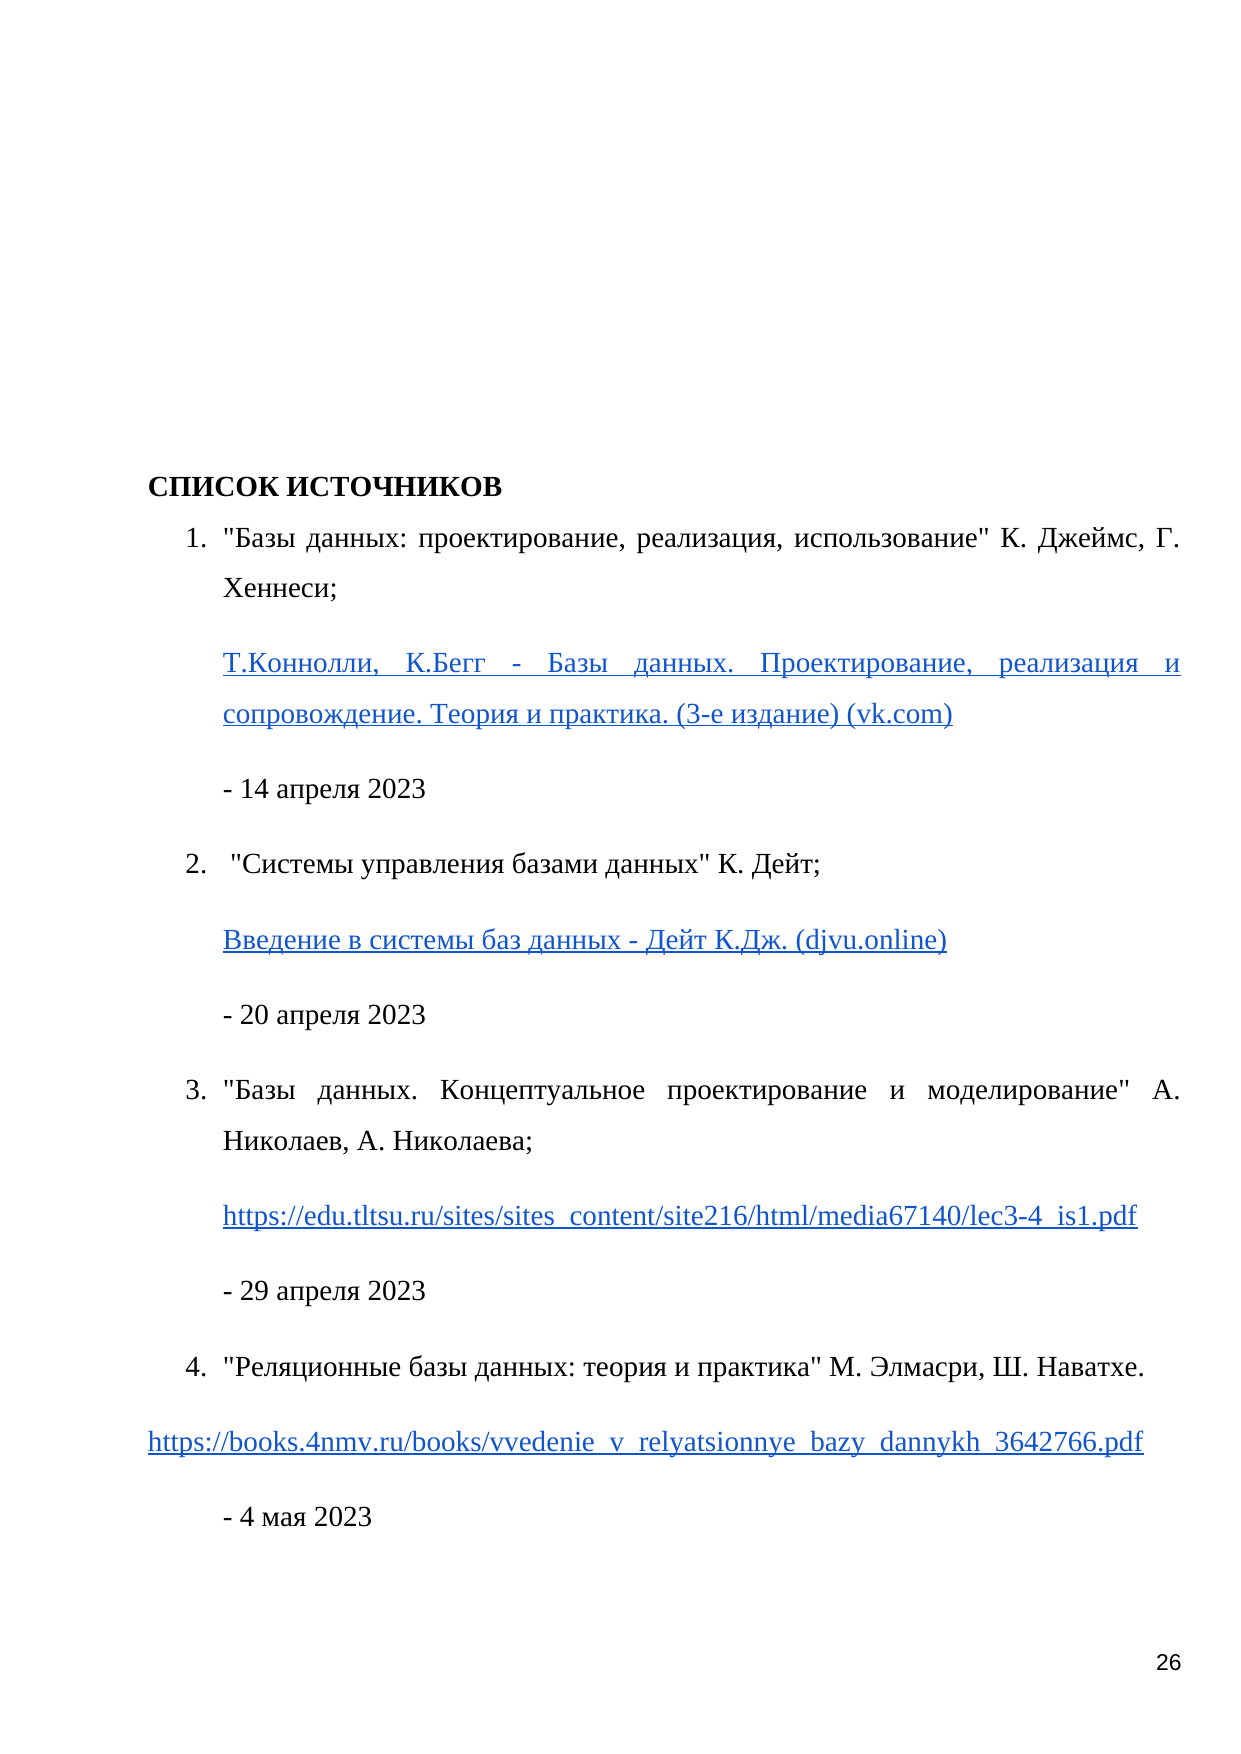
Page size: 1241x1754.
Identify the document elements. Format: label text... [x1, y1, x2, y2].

text - 20 апреля 2023 [223, 997, 1181, 1031]
text Т.Коннолли, К.Бегг - Базы данных. Проектирование, реализация и сопровождение. Теория и практика. (3-е издание) (vk.com) [223, 646, 1181, 675]
list "Базы данных: проектирование, реализация, использование" К. Джеймс, Г. Хеннеси; [185, 520, 1181, 604]
list "Системы управления базами данных" К. Дейт; [185, 846, 1181, 880]
text https://edu.tltsu.ru/sites/sites_content/site216/html/media67140/lec3-4_is1.pdf [223, 1198, 1181, 1232]
text https://books.4nmv.ru/books/vvedenie_v_relyatsionnye_bazy_dannykh_3642766.pdf [148, 1424, 1181, 1457]
text - 14 апреля 2023 [223, 771, 1181, 805]
list "Реляционные базы данных: теория и практика" М. Элмасри, Ш. Наватхе. [185, 1349, 1181, 1382]
text Т.Коннолли, К.Бегг - Базы данных. Проектирование, реализация и сопровождение. Теория и практика. (3-е издание) (vk.com) [223, 676, 1181, 729]
text СПИСОК ИСТОЧНИКОВ [148, 469, 1181, 503]
list "Базы данных. Концептуальное проектирование и моделирование" А. Николаев, А. Николаева; [185, 1072, 1181, 1156]
text - 29 апреля 2023 [223, 1273, 1181, 1307]
text Введение в системы баз данных - Дейт К.Дж. (djvu.online) [223, 922, 1181, 955]
text - 4 мая 2023 [148, 1499, 1181, 1533]
